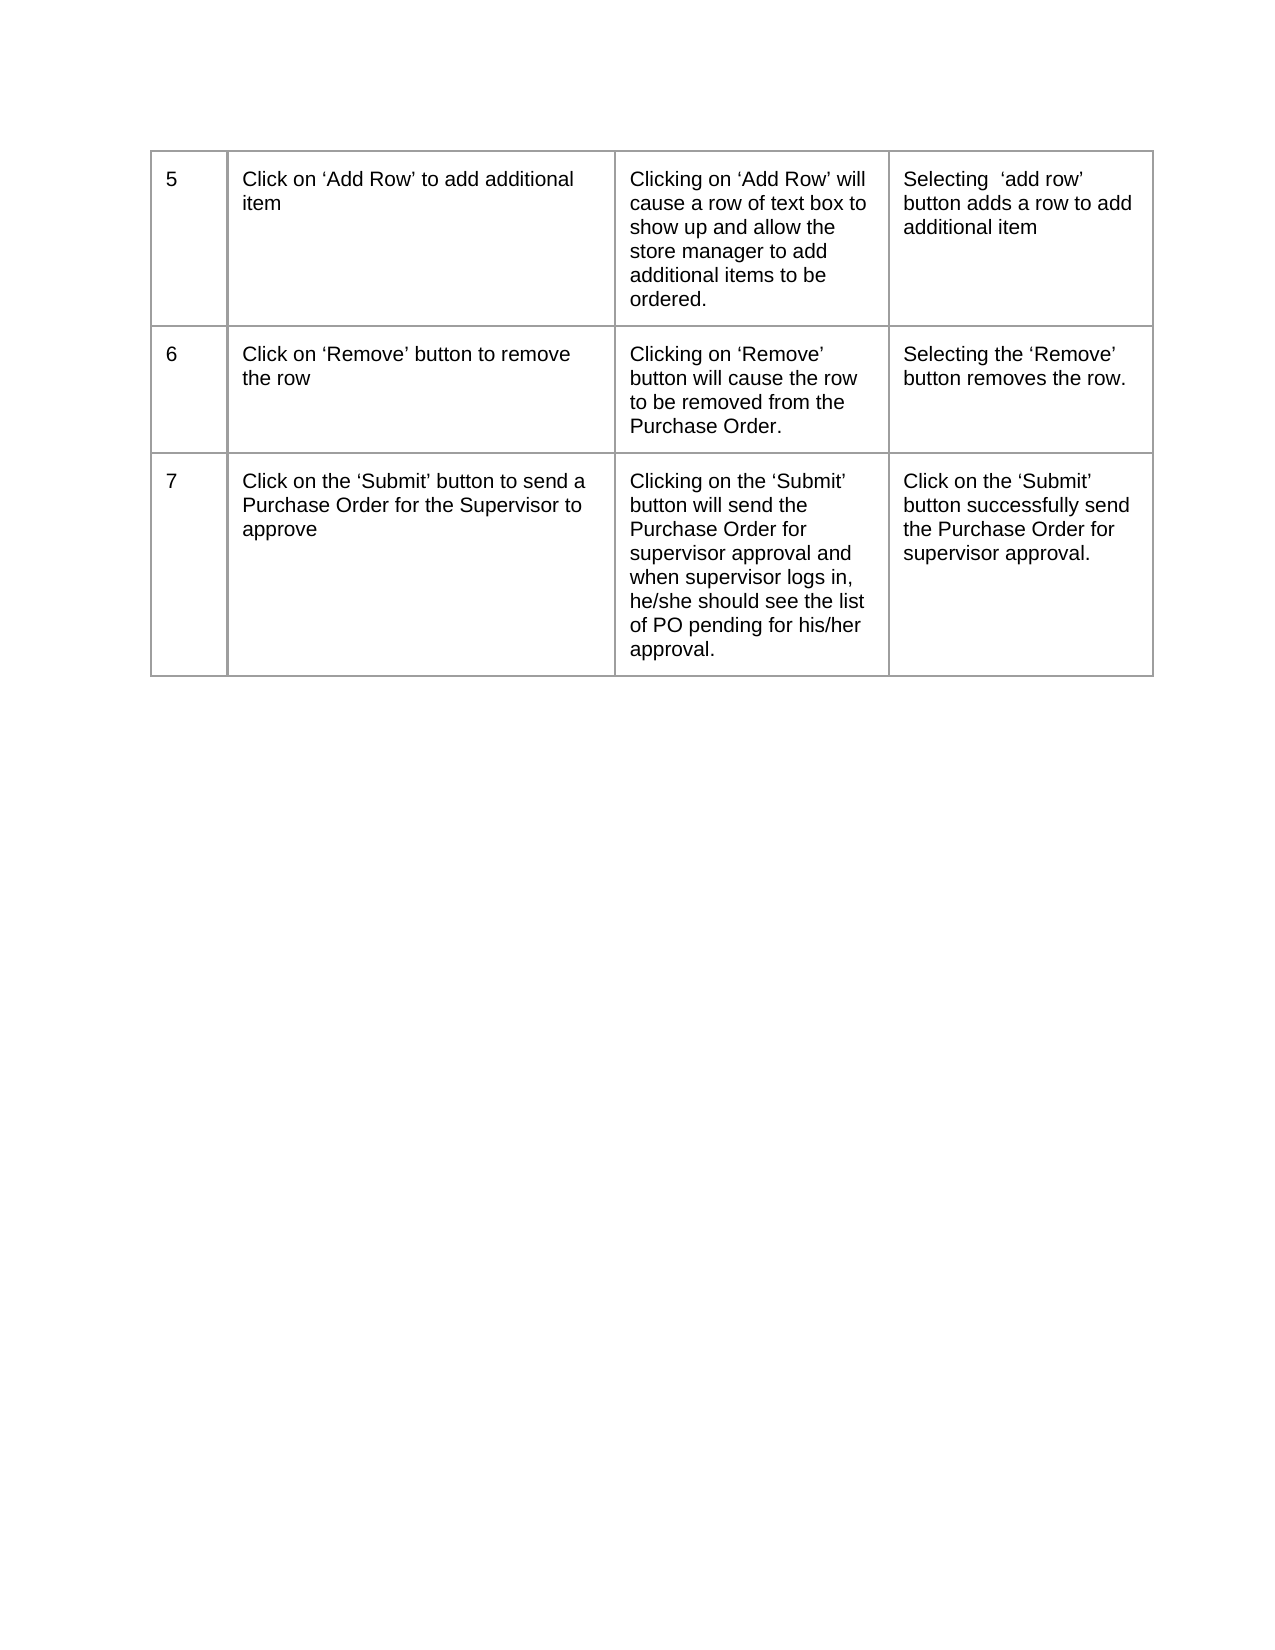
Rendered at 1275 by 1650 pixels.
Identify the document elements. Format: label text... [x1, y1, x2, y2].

table_cell Selecting the ‘Remove’ button removes the row. [890, 327, 1152, 452]
table_cell 7 [152, 454, 226, 675]
table_cell 5 [152, 152, 226, 325]
table_cell Clicking on ‘Remove’ button will cause the row to be removed from the Purchase Order. [616, 327, 888, 452]
table_cell Click on ‘Add Row’ to add additional item [229, 152, 614, 325]
table_cell Click on ‘Remove’ button to remove the row [229, 327, 614, 452]
table_cell 6 [152, 327, 226, 452]
table_cell Click on the ‘Submit’ button successfully send the Purchase Order for supervisor approval. [890, 454, 1152, 675]
table_cell Click on the ‘Submit’ button to send a Purchase Order for the Supervisor to approve [229, 454, 614, 675]
table_cell Selecting ‘add row’ button adds a row to add additional item [890, 152, 1152, 325]
table_cell Clicking on ‘Add Row’ will cause a row of text box to show up and allow the store manager to add additional items to be ordered. [616, 152, 888, 325]
table_cell Clicking on the ‘Submit’ button will send the Purchase Order for supervisor approval and when supervisor logs in, he/she should see the list of PO pending for his/her approval. [616, 454, 888, 675]
